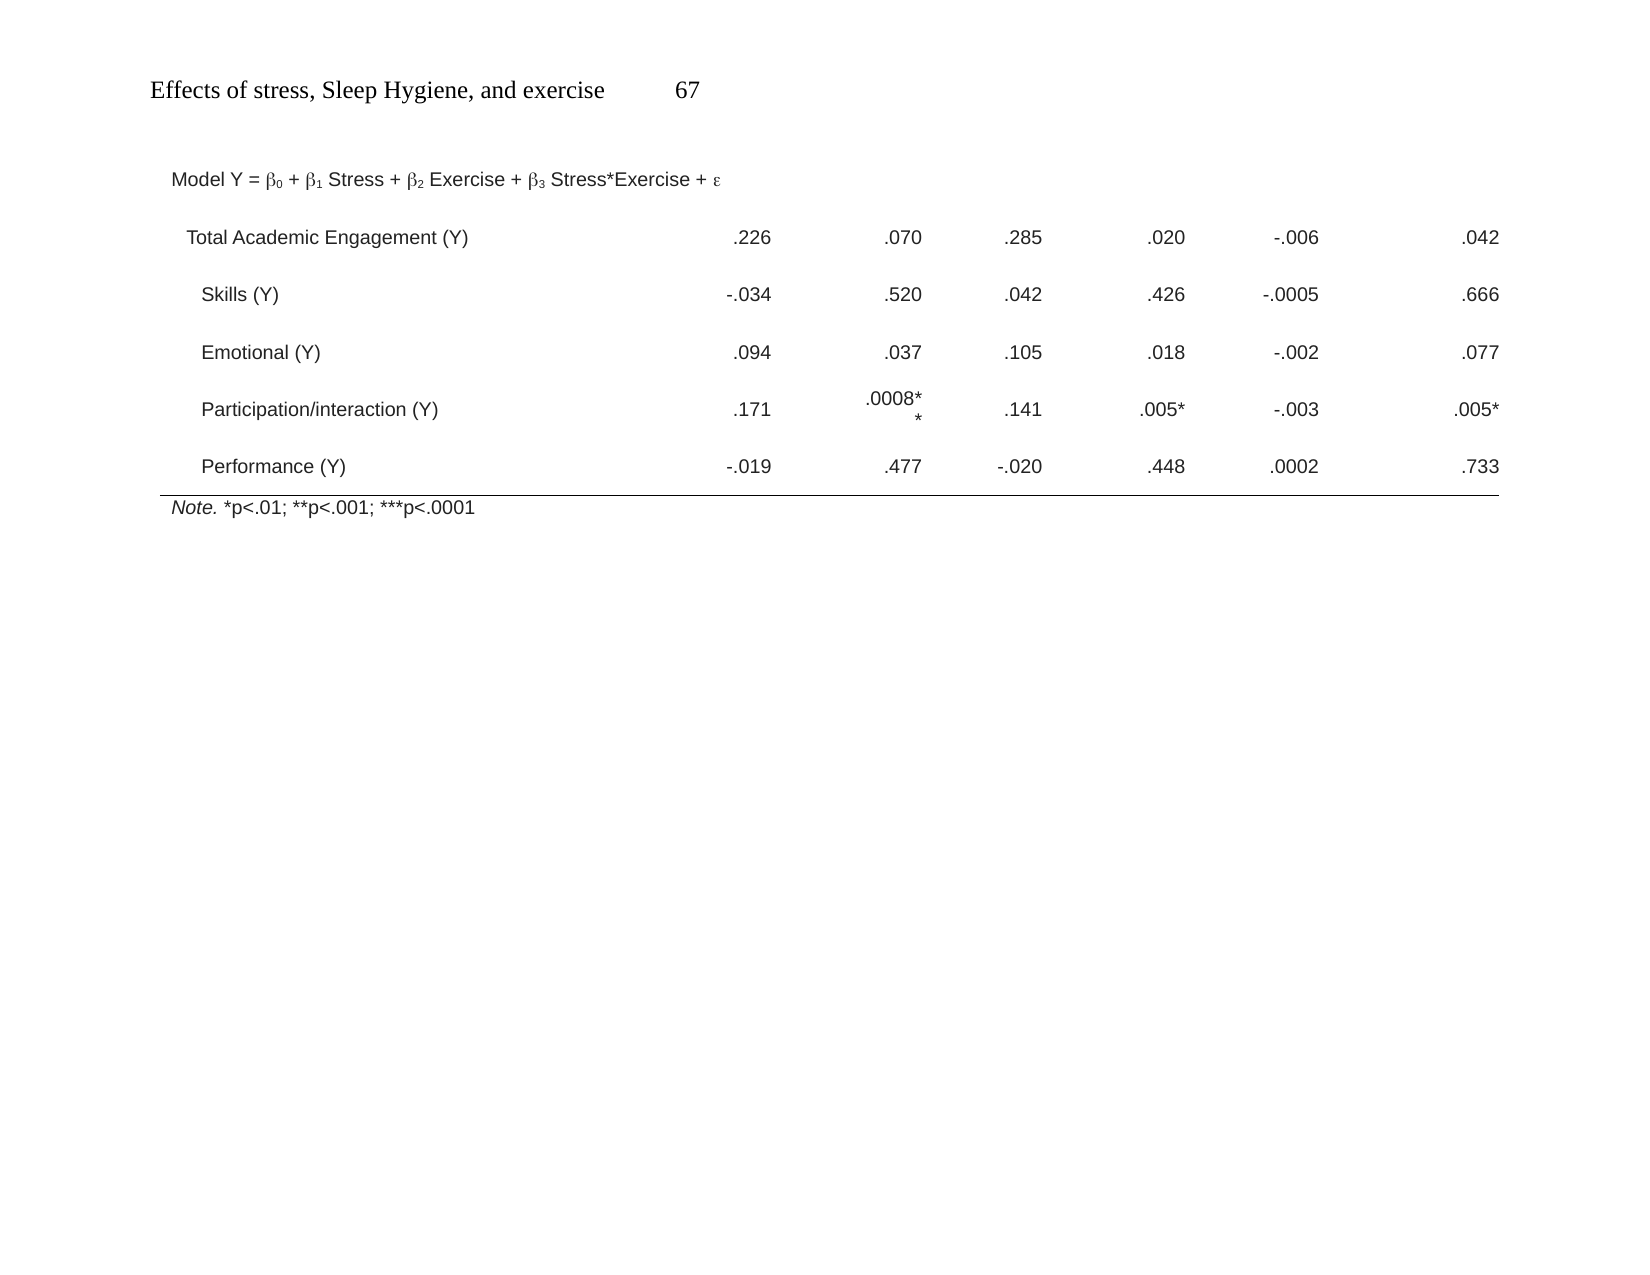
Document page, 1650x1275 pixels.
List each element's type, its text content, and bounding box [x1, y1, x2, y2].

table_cell .105 [922, 323, 1042, 381]
table_cell .426 [1042, 266, 1185, 323]
table_cell .042 [922, 266, 1042, 323]
table_cell .171 [513, 381, 782, 438]
table_cell Skills (Y) [160, 266, 512, 323]
table_cell -.020 [922, 438, 1042, 495]
table_cell -.003 [1185, 381, 1319, 438]
table_cell -.002 [1185, 323, 1319, 381]
table_cell .285 [922, 209, 1042, 266]
table_cell Total Academic Engagement (Y) [160, 209, 512, 266]
table_cell .477 [783, 438, 922, 495]
table_cell .020 [1042, 209, 1185, 266]
table_cell .448 [1042, 438, 1185, 495]
table_cell Emotional (Y) [160, 323, 512, 381]
table_cell .0002 [1185, 438, 1319, 495]
table_cell Performance (Y) [160, 438, 512, 495]
table_cell .005* [1319, 381, 1499, 438]
table_cell Participation/interaction (Y) [160, 381, 512, 438]
table_cell .0008** [783, 381, 922, 438]
table_cell .141 [922, 381, 1042, 438]
table_cell -.006 [1185, 209, 1319, 266]
table_cell .733 [1319, 438, 1499, 495]
table_cell -.0005 [1185, 266, 1319, 323]
table_cell .070 [783, 209, 922, 266]
table_cell .005* [1042, 381, 1185, 438]
table_cell Model Y = 0 + 1 Stress + 2 Exercise + 3 Stress*Exercise + [160, 150, 1499, 208]
table_cell .226 [513, 209, 782, 266]
table_cell Note. *p<.01; **p<.001; ***p<.0001 [160, 496, 1319, 554]
table_cell -.034 [513, 266, 782, 323]
table_cell .094 [513, 323, 782, 381]
table_cell .037 [783, 323, 922, 381]
table_cell .042 [1319, 209, 1499, 266]
table_cell .666 [1319, 266, 1499, 323]
table_cell .077 [1319, 323, 1499, 381]
table_cell -.019 [513, 438, 782, 495]
table_cell .018 [1042, 323, 1185, 381]
table_cell .520 [783, 266, 922, 323]
